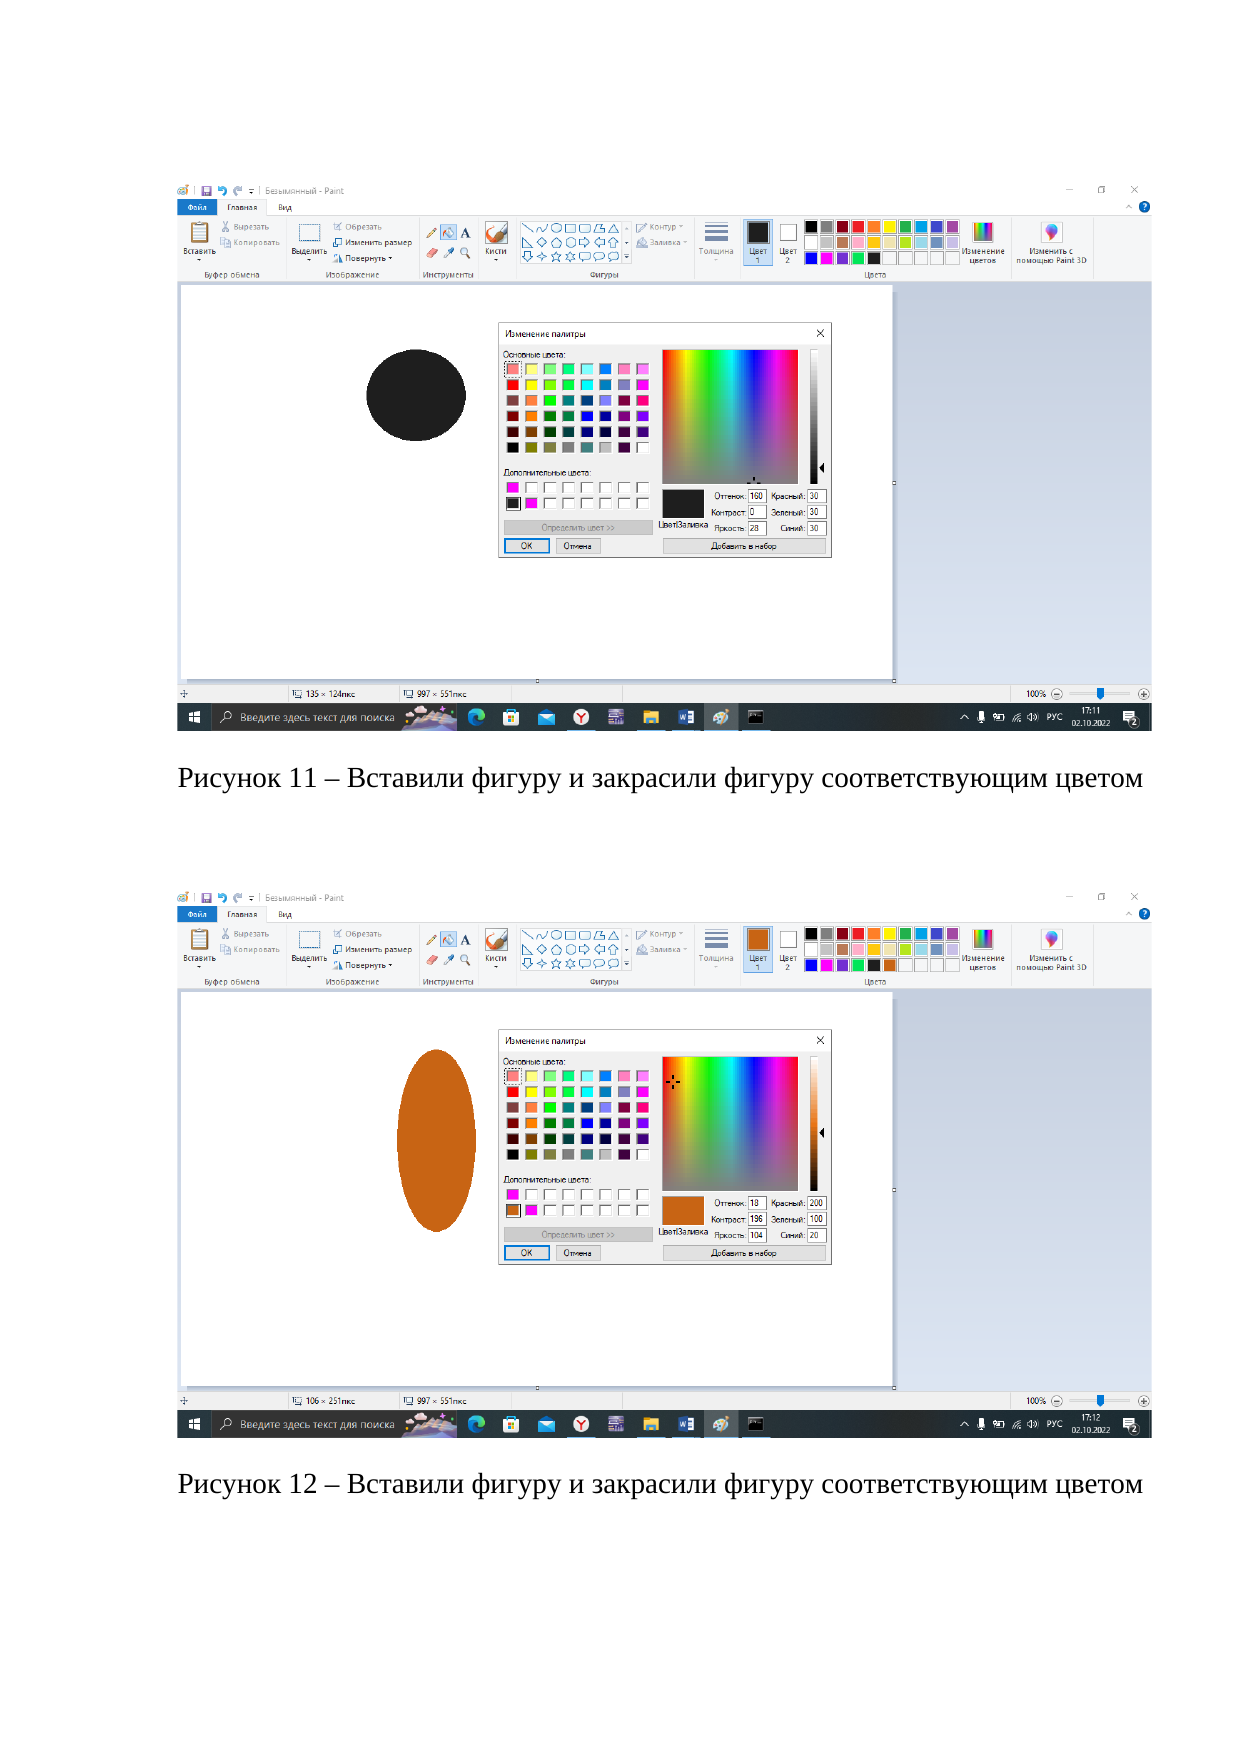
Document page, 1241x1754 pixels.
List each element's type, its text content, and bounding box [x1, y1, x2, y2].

picture [177, 183, 1152, 731]
picture [177, 889, 1152, 1438]
text Рисунок 11 – Вставили фигуру и закрасили фигуру соответствующим цветом [177, 760, 1152, 793]
text Рисунок 12 – Вставили фигуру и закрасили фигуру соответствующим цветом [177, 1467, 1152, 1500]
